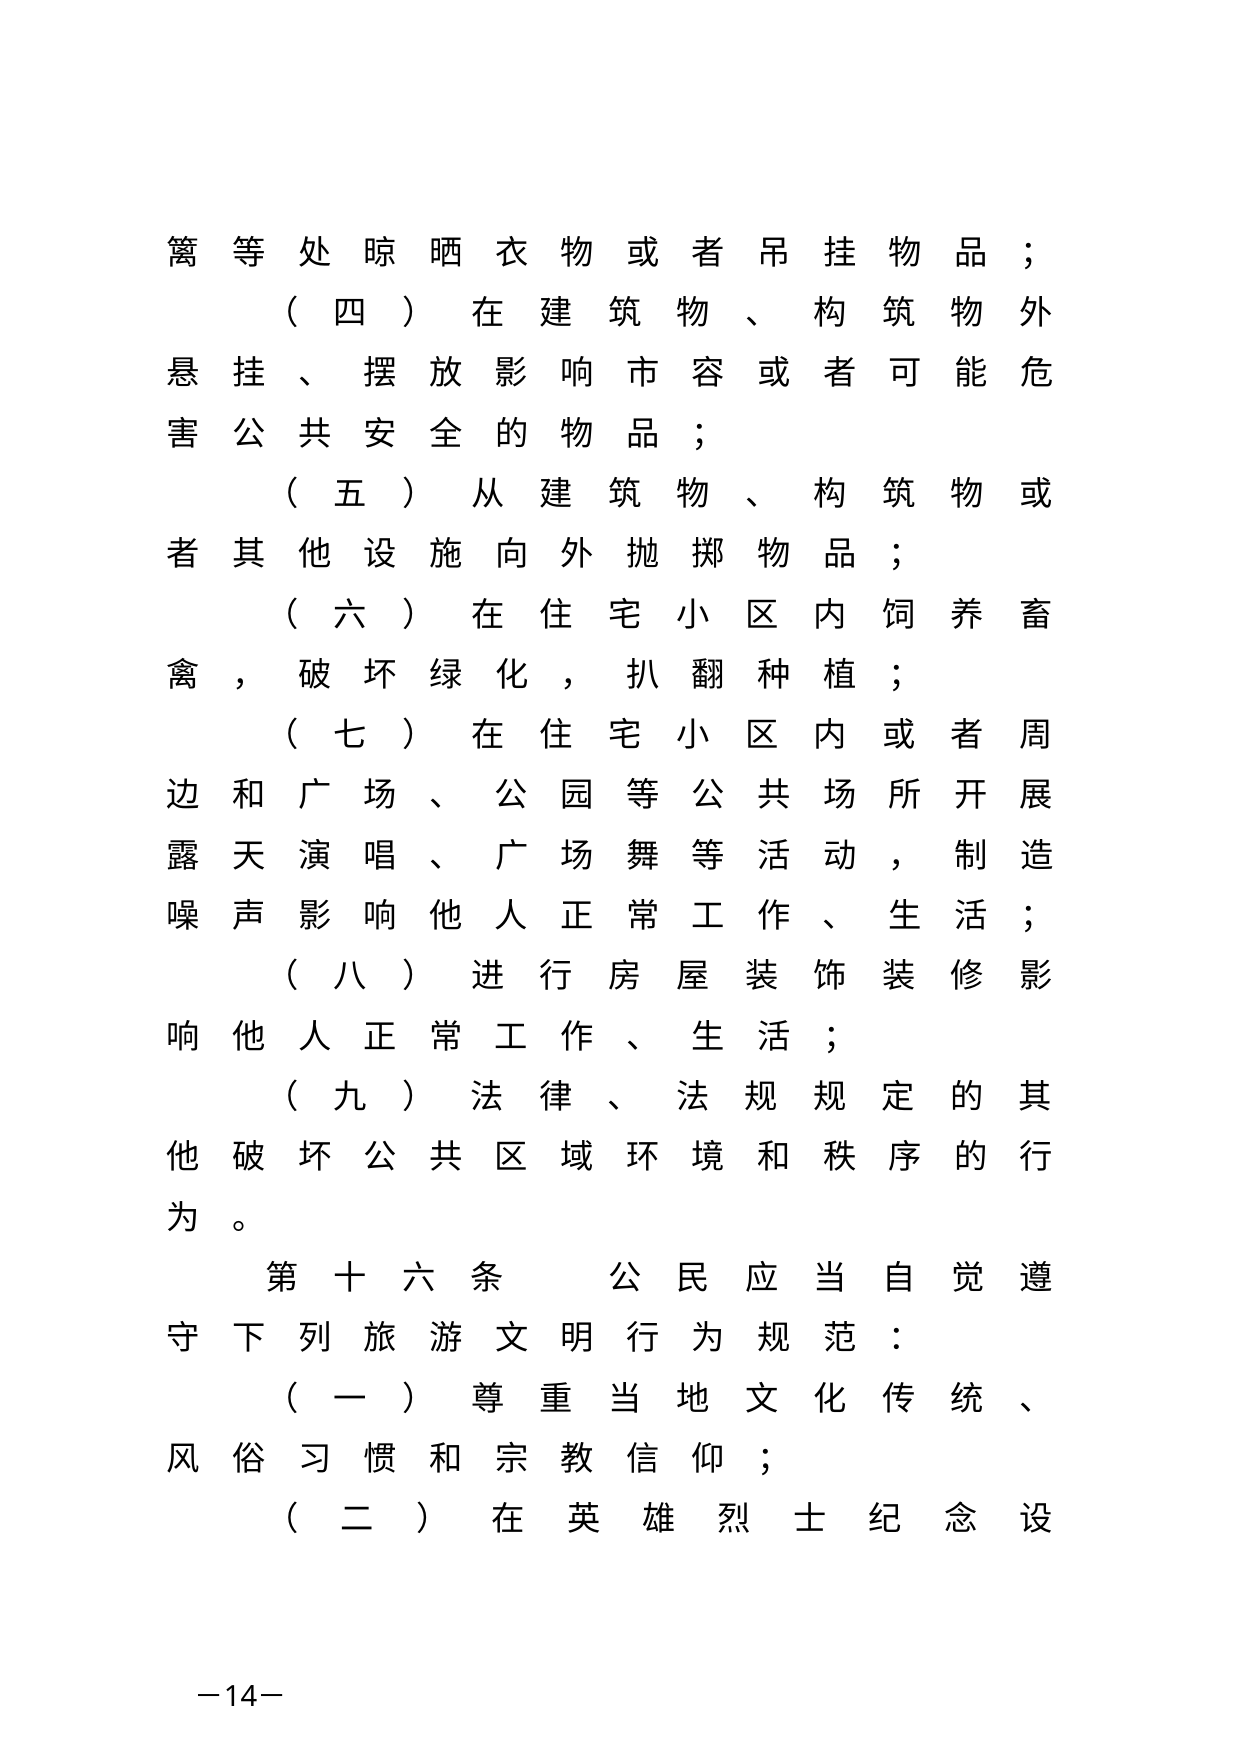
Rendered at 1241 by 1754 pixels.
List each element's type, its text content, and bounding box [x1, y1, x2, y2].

text （七）在住宅小区内或者周边和广场、公园等公共场所开展露天演唱、广场舞等活动，制造噪声影响他人正常工作、生活； [167, 702, 1085, 943]
text （一）尊重当地文化传统、风俗习惯和宗教信仰； [167, 1365, 1085, 1486]
text （八）进行房屋装饰装修影响他人正常工作、生活； [167, 943, 1085, 1064]
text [167, 1486, 1085, 1546]
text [167, 219, 1085, 280]
text （四）在建筑物、构筑物外悬挂、摆放影响市容或者可能危害公共安全的物品； [167, 280, 1085, 461]
text 第十六条 公民应当自觉遵守下列旅游文明行为规范： [167, 1245, 1085, 1365]
text （九）法律、法规规定的其他破坏公共区域环境和秩序的行为。 [167, 1064, 1085, 1245]
text （五）从建筑物、构筑物或者其他设施向外抛掷物品； [167, 461, 1085, 581]
text （六）在住宅小区内饲养畜禽，破坏绿化，扒翻种植； [167, 581, 1085, 702]
